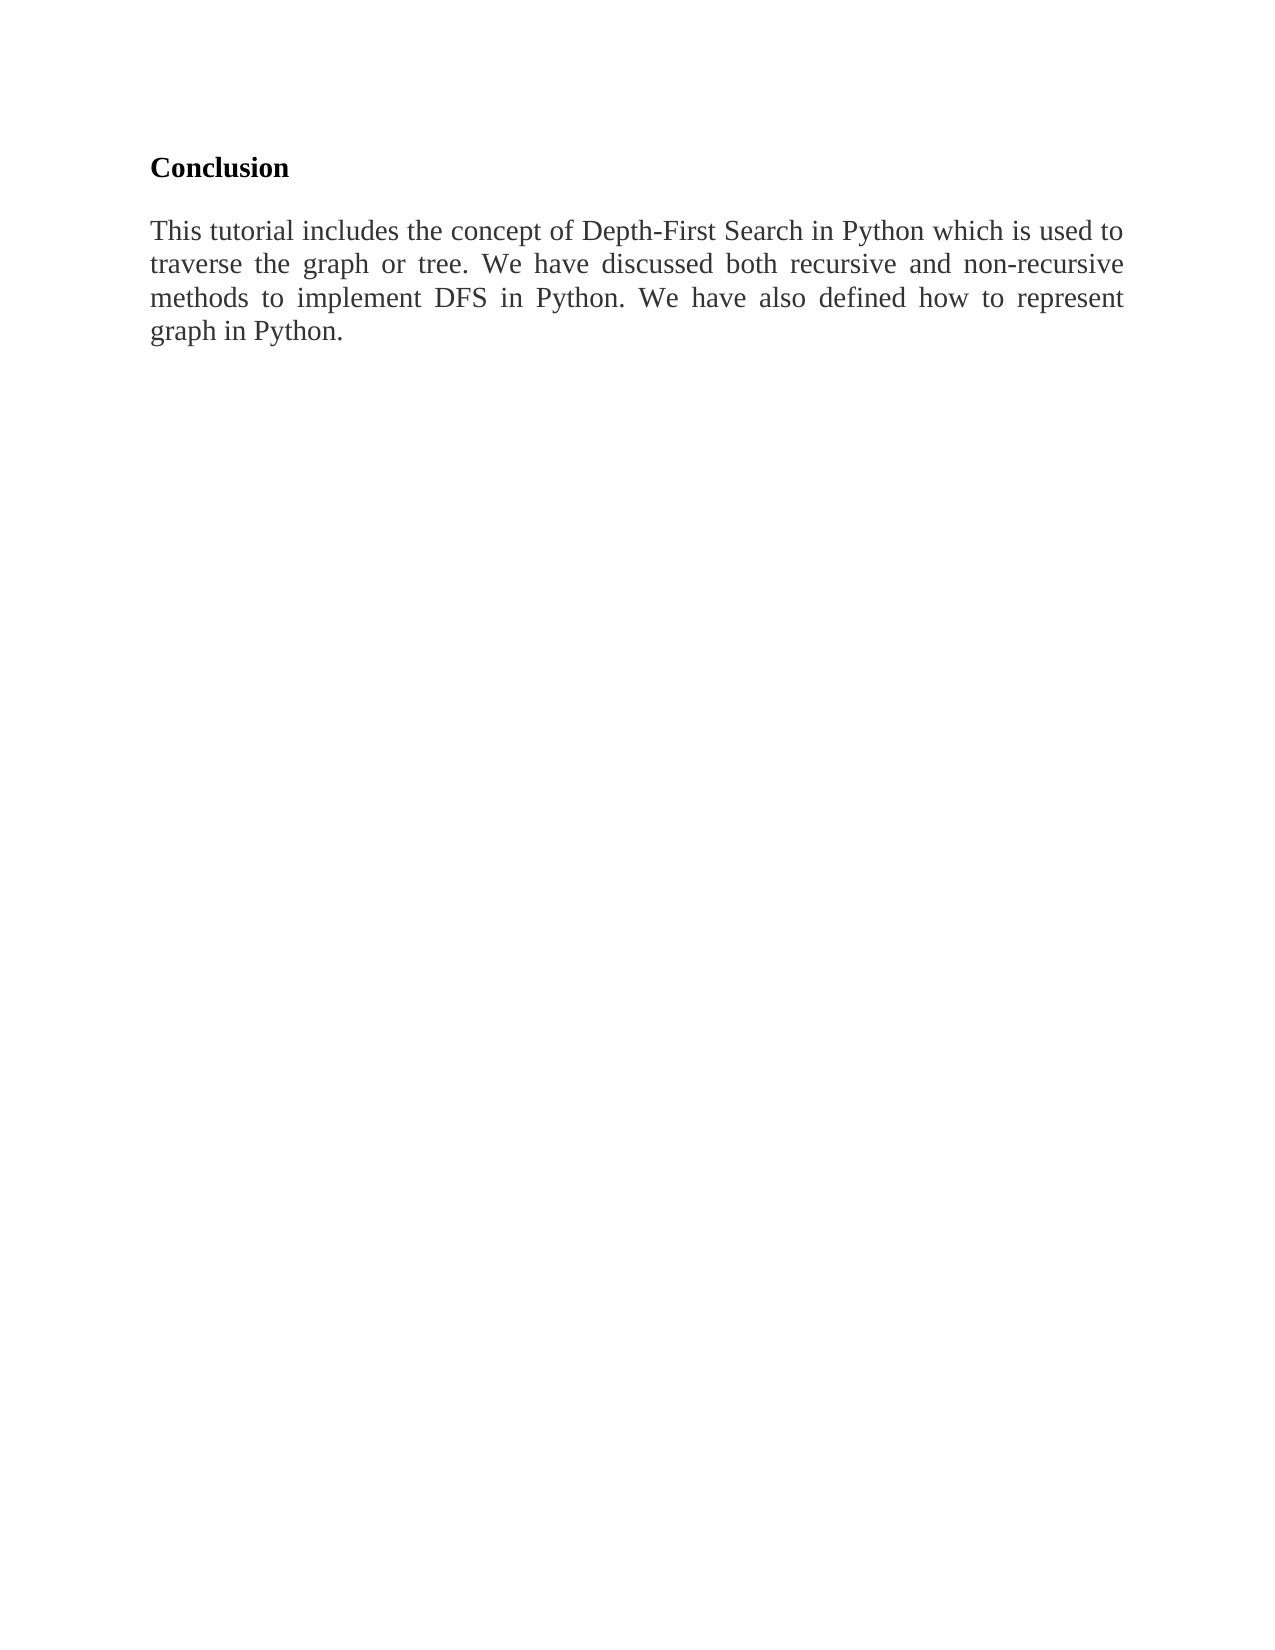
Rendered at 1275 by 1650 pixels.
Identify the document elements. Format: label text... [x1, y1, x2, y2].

subtitle Conclusion [150, 150, 1125, 183]
text This tutorial includes the concept of Depth-First Search in Python which is used to traverse the graph or tree. We have discussed both recursive and non-recursive methods to implement DFS in Python. We have also defined how to represent graph in Python. [150, 213, 1125, 347]
